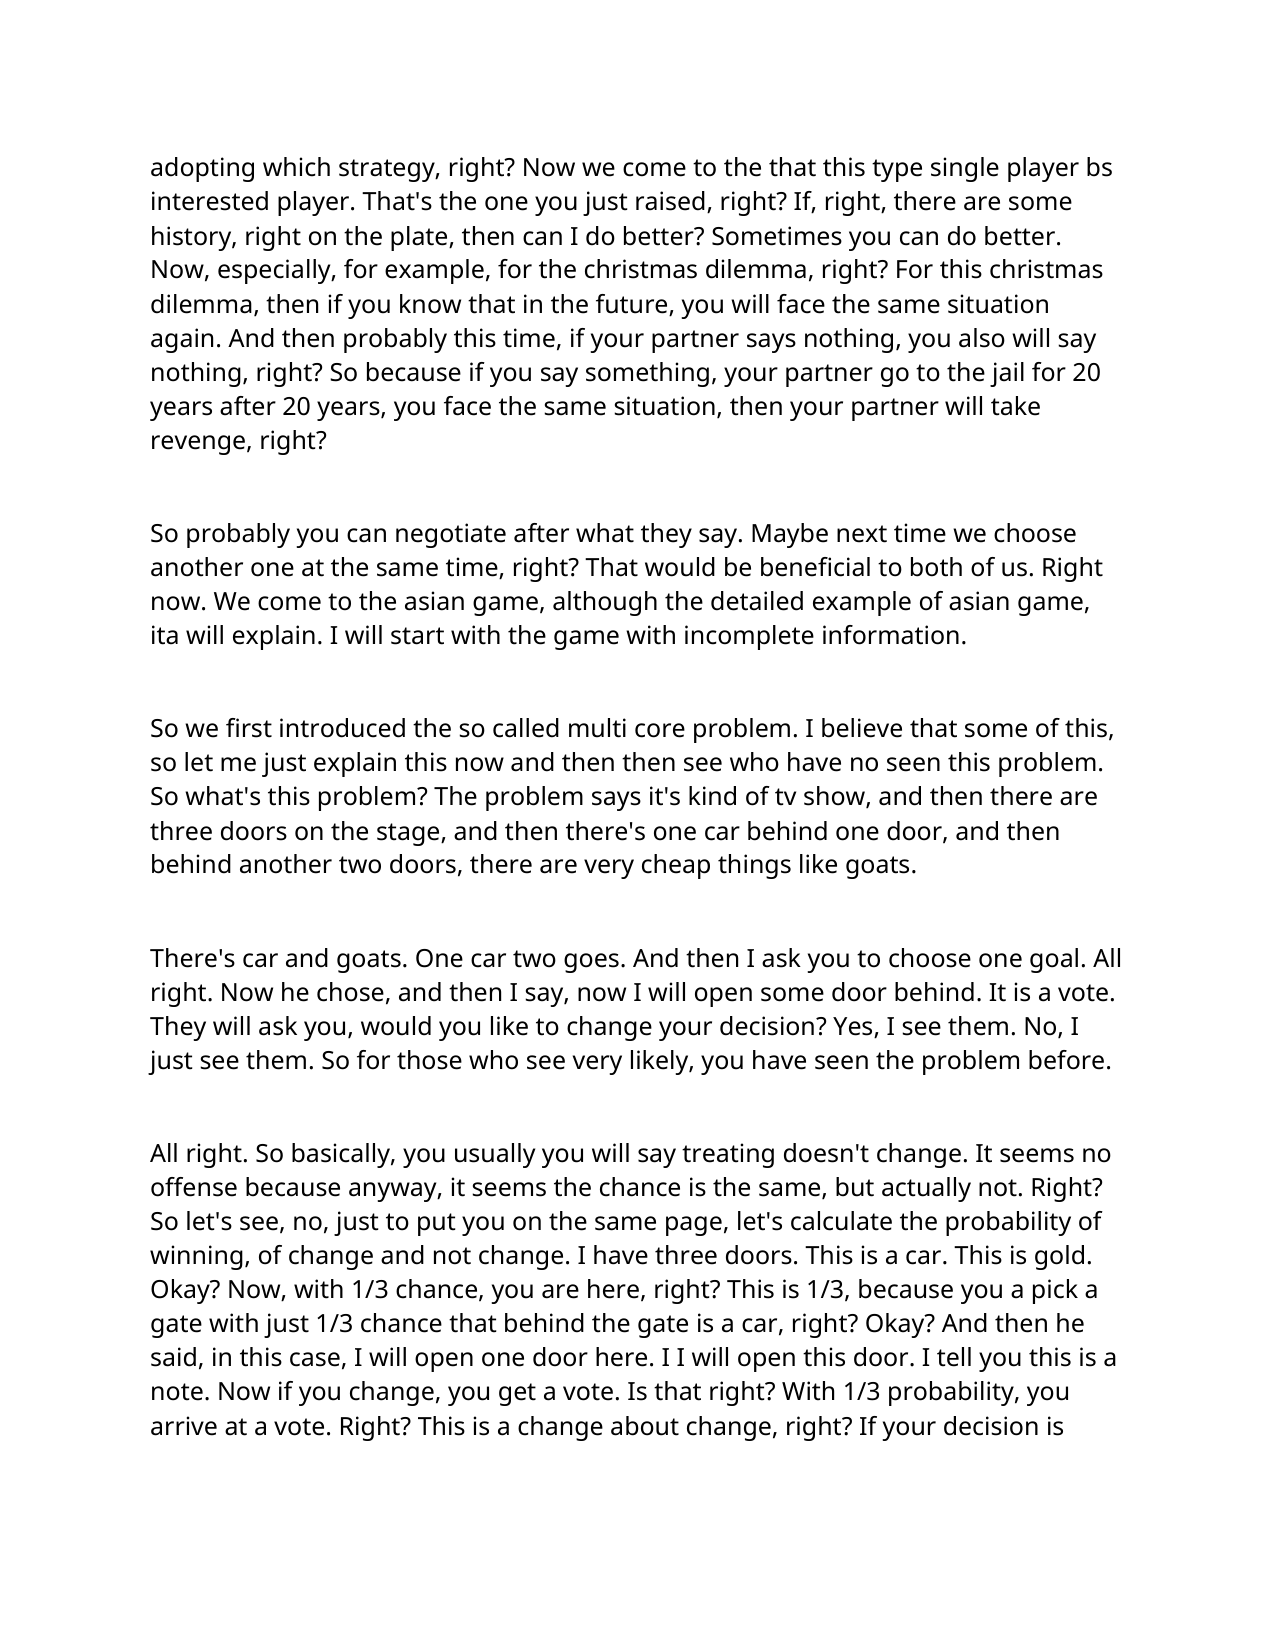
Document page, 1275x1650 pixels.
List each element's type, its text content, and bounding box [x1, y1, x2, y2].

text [150, 150, 1125, 457]
text There's car and goats. One car two goes. And then I ask you to choose one goal. All right. Now he chose, and then I say, now I will open some door behind. It is a vote. They will ask you, would you like to change your decision? Yes, I see them. No, I just see them. So for those who see very likely, you have seen the problem before. [150, 906, 1125, 1077]
text So we first introduced the so called multi core problem. I believe that some of this, so let me just explain this now and then then see who have no seen this problem. So what's this problem? The problem says it's kind of tv show, and then there are three doors on the stage, and then there's one car behind one door, and then behind another two doors, there are very cheap things like goats. [150, 677, 1125, 881]
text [150, 1102, 1125, 1442]
text So probably you can negotiate after what they say. Maybe next time we choose another one at the same time, right? That would be beneficial to both of us. Right now. We come to the asian game, although the detailed example of asian game, ita will explain. I will start with the game with incomplete information. [150, 482, 1125, 652]
